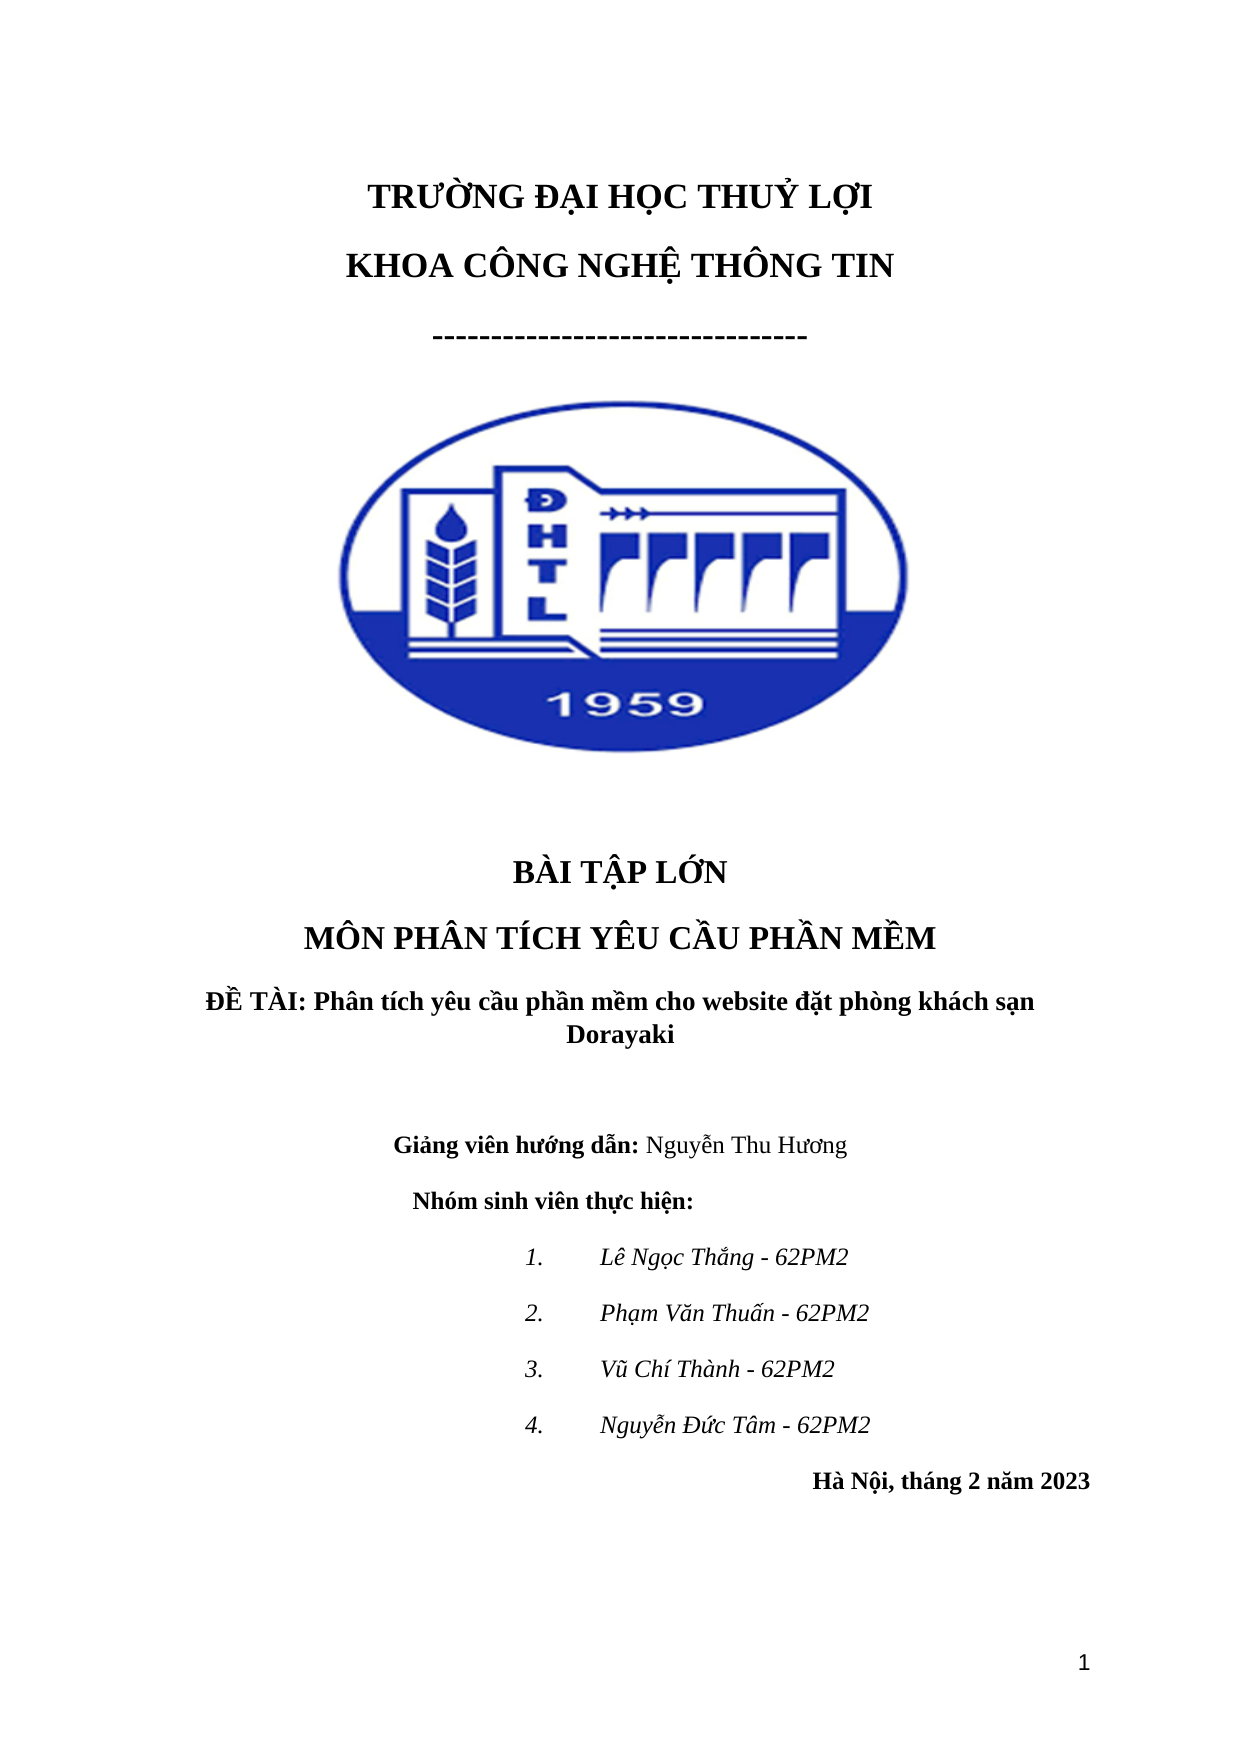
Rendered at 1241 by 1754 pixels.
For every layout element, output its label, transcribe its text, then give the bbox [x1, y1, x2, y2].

text Hà Nội, tháng 2 năm 2023 [150, 1466, 1090, 1495]
text Giảng viên hướng dẫn: Nguyễn Thu Hương [150, 1130, 1090, 1159]
picture [308, 382, 939, 772]
text ĐỀ TÀI: Phân tích yêu cầu phần mềm cho website đặt phòng khách sạn Dorayaki [150, 985, 1090, 1049]
text -------------------------------- [150, 313, 1090, 354]
text Nhóm sinh viên thực hiện: [412, 1186, 1090, 1215]
text TRƯỜNG ĐẠI HỌC THUỶ LỢI [150, 175, 1090, 216]
text 4. Nguyễn Đức Tâm - 62PM2 [525, 1410, 1090, 1439]
text MÔN PHÂN TÍCH YÊU CẦU PHẦN MỀM [150, 918, 1090, 957]
text 3. Vũ Chí Thành - 62PM2 [525, 1354, 1090, 1383]
text BÀI TẬP LỚN [150, 852, 1090, 890]
text 2. Phạm Văn Thuấn - 62PM2 [525, 1298, 1090, 1327]
text 1. Lê Ngọc Thắng - 62PM2 [525, 1242, 1090, 1271]
text KHOA CÔNG NGHỆ THÔNG TIN [150, 244, 1090, 285]
